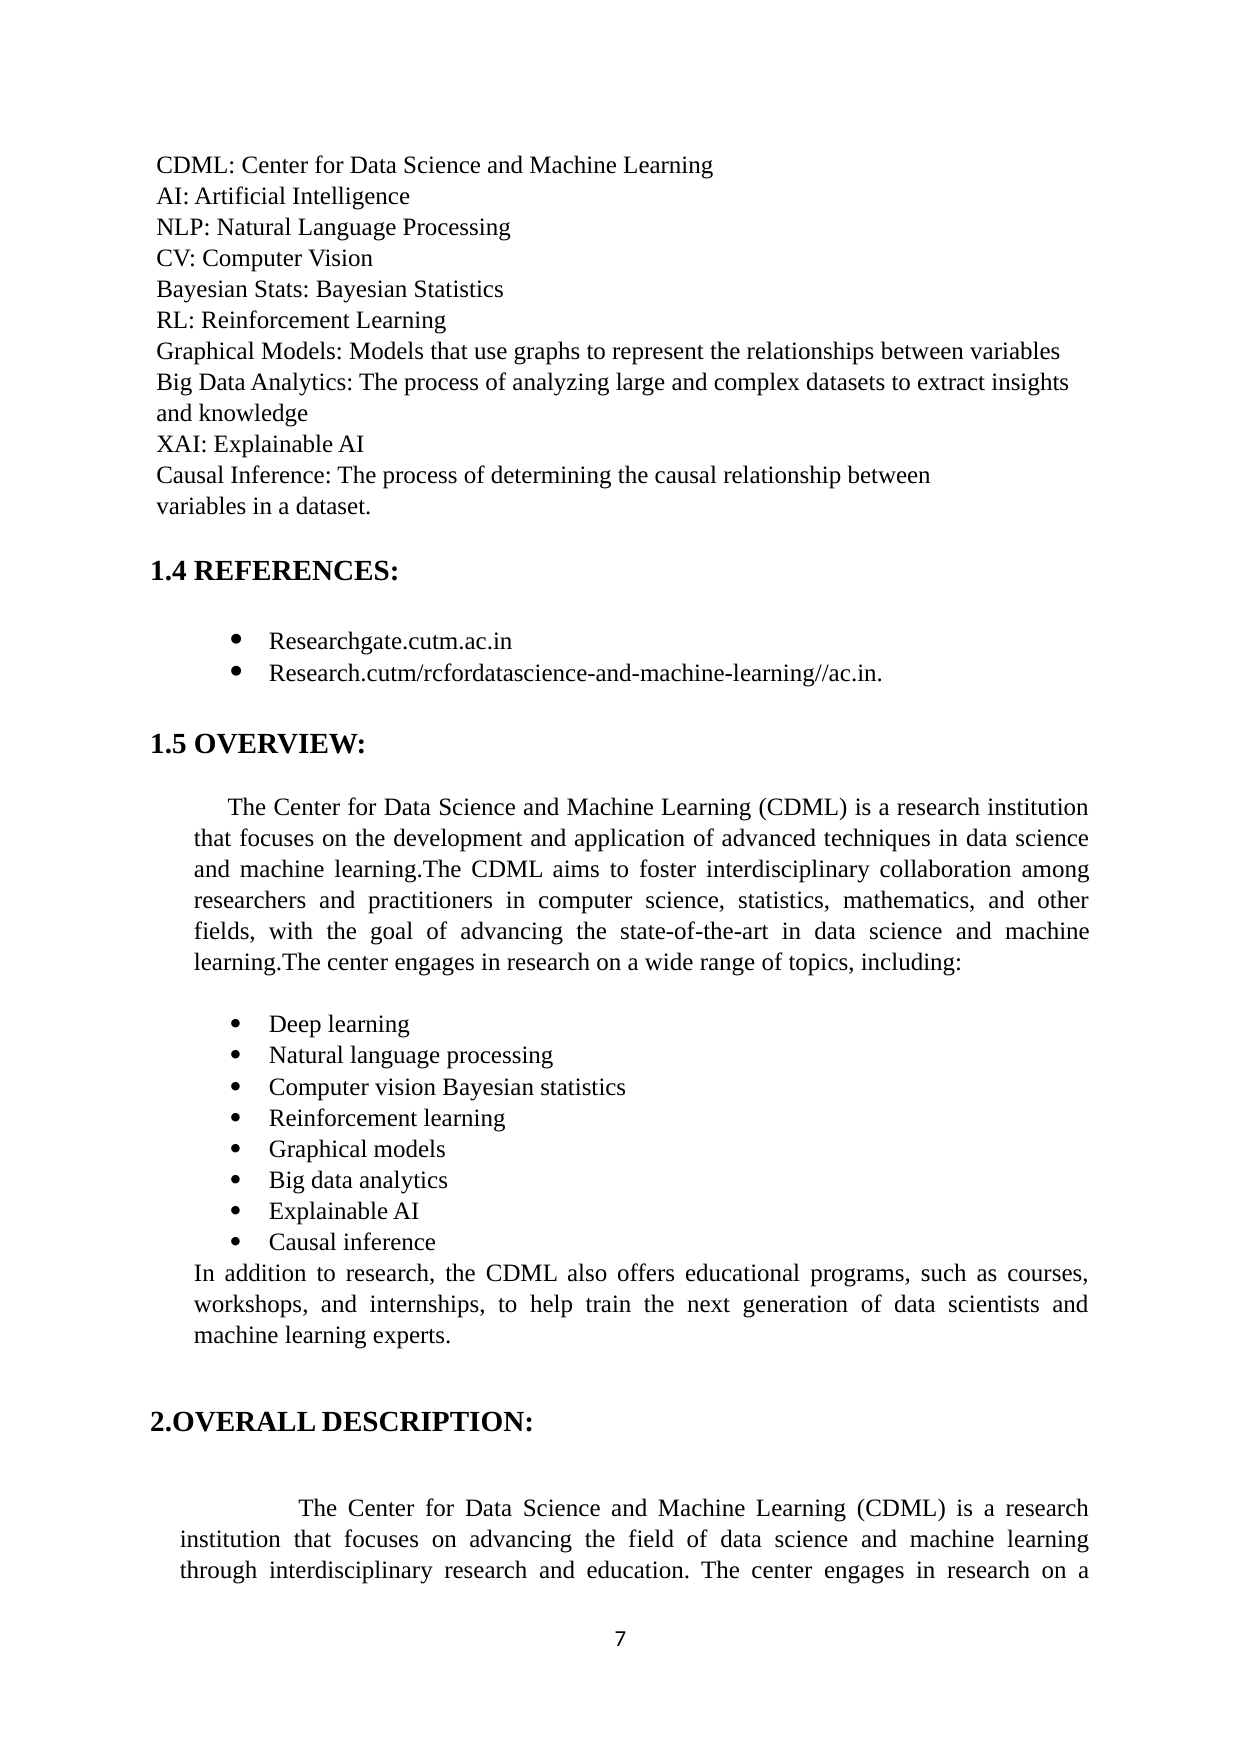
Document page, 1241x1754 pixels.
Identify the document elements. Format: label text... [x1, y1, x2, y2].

list OVERVIEW: [150, 726, 1090, 759]
list Reinforcement learning [231, 1103, 1090, 1131]
list In addition to research, the CDML also offers educational programs, such as courses, workshops, and internships, to help train the next generation of data scientists and machine learning experts. [194, 1258, 1090, 1349]
list Natural language processing [231, 1041, 1090, 1069]
list REFERENCES: [150, 553, 1090, 587]
list Computer vision Bayesian statistics [231, 1072, 1090, 1100]
list Big data analytics [231, 1165, 1090, 1193]
list Causal inference [231, 1227, 1090, 1256]
list RL: Reinforcement Learning [156, 305, 1090, 334]
list NLP: Natural Language Processing [156, 212, 1090, 241]
text 2.OVERALL DESCRIPTION: [150, 1404, 1090, 1437]
list Research.cutm/rcfordatascience-and-machine-learning//ac.in. [231, 658, 1090, 687]
list The Center for Data Science and Machine Learning (CDML) is a research institution that focuses on the development and application of advanced techniques in data science and machine learning.The CDML aims to foster interdisciplinary collaboration among researchers and practitioners in computer science, statistics, mathematics, and other fields, with the goal of advancing the state-of-the-art in data science and machine learning.The center engages in research on a wide range of topics, including: [194, 792, 1090, 976]
list Graphical Models: Models that use graphs to represent the relationships between variables [156, 336, 1090, 365]
list AI: Artificial Intelligence [156, 181, 1090, 210]
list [179, 1493, 1090, 1584]
list Graphical models [231, 1134, 1090, 1162]
list CV: Computer Vision [156, 243, 1090, 272]
list Researchgate.cutm.ac.in [231, 626, 1090, 656]
list XAI: Explainable AI [156, 429, 1090, 458]
list Deep learning [231, 1009, 1090, 1038]
list Big Data Analytics: The process of analyzing large and complex datasets to extract insights and knowledge [156, 367, 1090, 427]
list Causal Inference: The process of determining the causal relationship between variables in a dataset. [156, 460, 1090, 520]
list Explainable AI [231, 1196, 1090, 1224]
list Bayesian Stats: Bayesian Statistics [156, 274, 1090, 303]
list CDML: Center for Data Science and Machine Learning [156, 150, 1090, 179]
